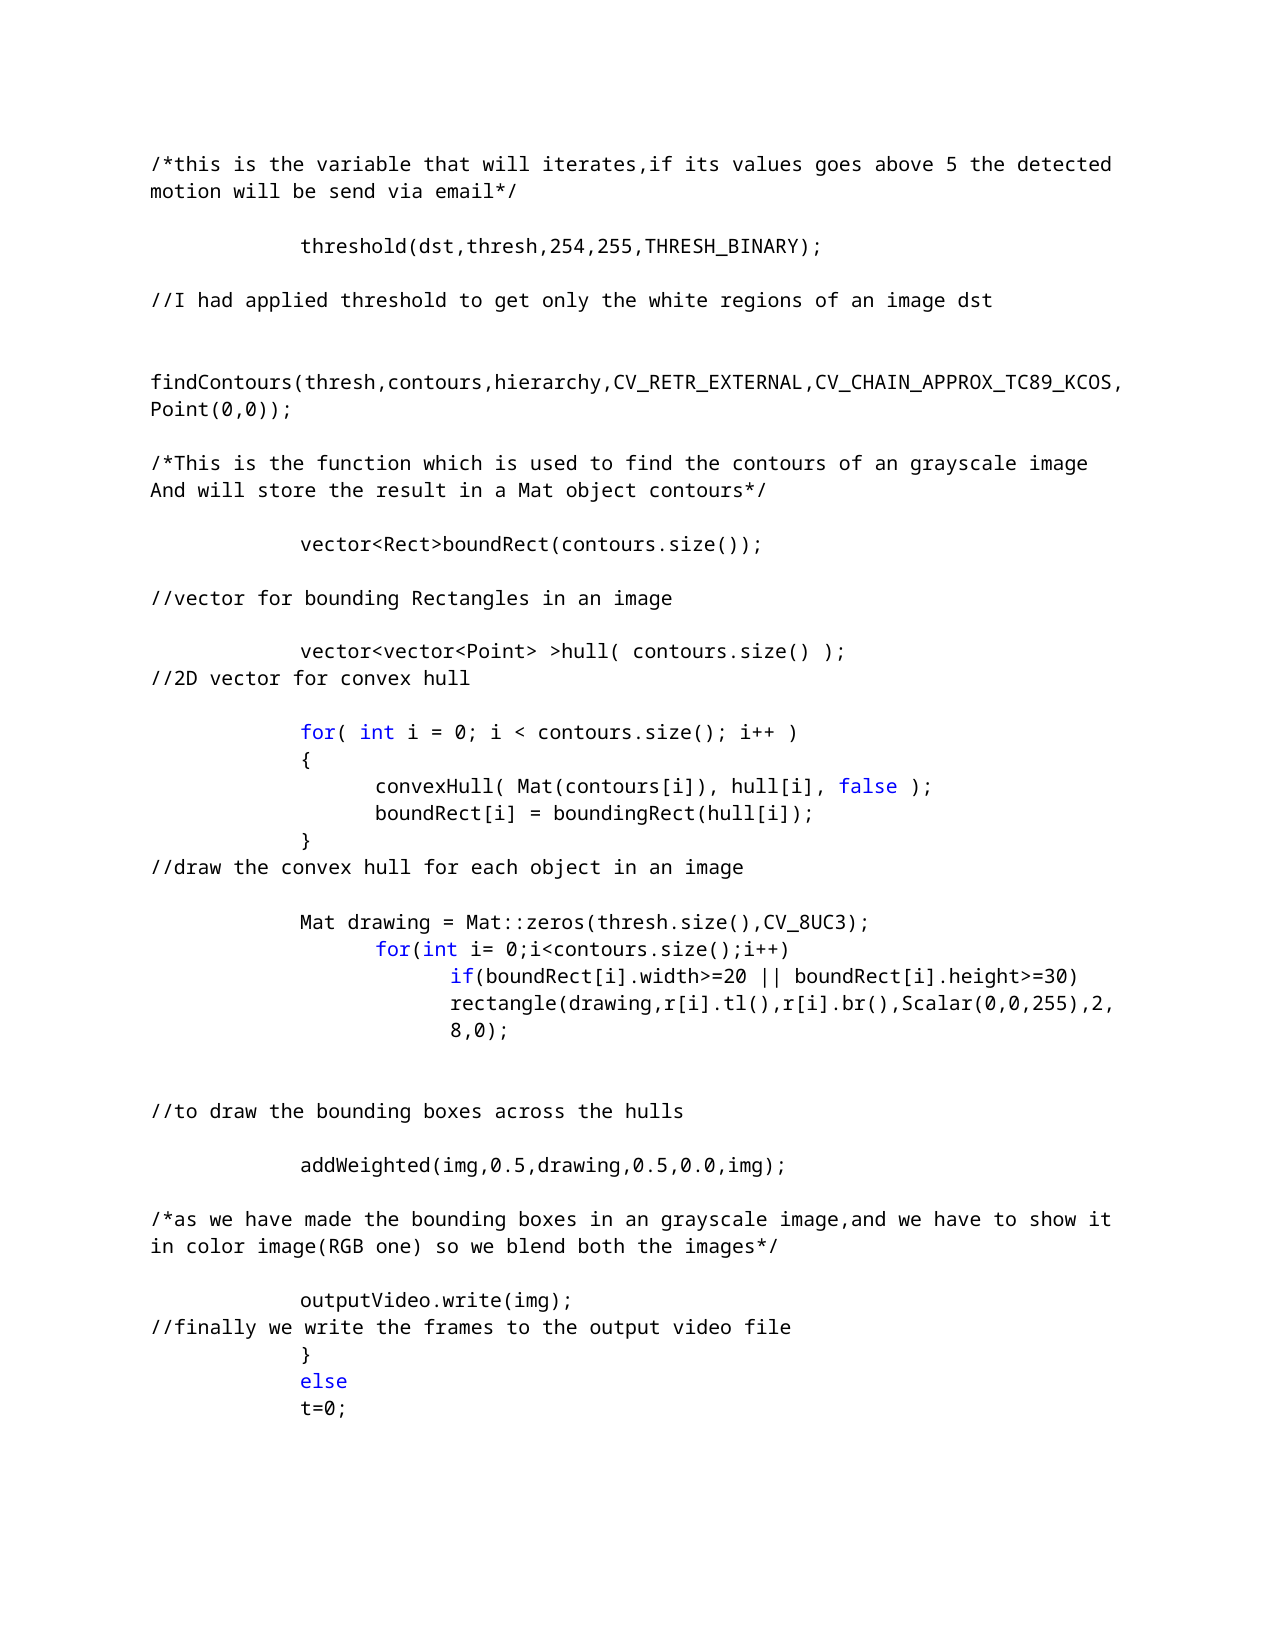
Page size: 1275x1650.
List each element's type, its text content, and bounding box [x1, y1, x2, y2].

text { [150, 746, 1125, 773]
text boundRect[i] = boundingRect(hull[i]); [150, 799, 1125, 827]
text threshold(dst,thresh,254,255,THRESH_BINARY); [150, 232, 1125, 259]
text //draw the convex hull for each object in an image [150, 853, 1125, 881]
text convexHull( Mat(contours[i]), hull[i], false ); [300, 773, 1125, 799]
text vector<vector<Point> >hull( contours.size() ); [150, 638, 1125, 665]
text } [150, 1340, 1125, 1367]
text t=0; [150, 1394, 1125, 1421]
text /*as we have made the bounding boxes in an grayscale image,and we have to show it in color image(RGB one) so we blend both the images*/ [150, 1205, 1125, 1259]
text //finally we write the frames to the output video file [150, 1313, 1125, 1340]
text //I had applied threshold to get only the white regions of an image dst [150, 286, 1125, 313]
text } [225, 827, 1125, 853]
text for( int i = 0; i < contours.size(); i++ ) [150, 719, 1125, 746]
text outputVideo.write(img); [150, 1286, 1125, 1313]
text Mat drawing = Mat::zeros(thresh.size(),CV_8UC3); [150, 908, 1125, 936]
text //vector for bounding Rectangles in an image [150, 584, 1125, 611]
text else [150, 1367, 1125, 1394]
text And will store the result in a Mat object contours*/ [150, 476, 1125, 503]
text if(boundRect[i].width>=20 || boundRect[i].height>=30) rectangle(drawing,r[i].tl(),r[i].br(),Scalar(0,0,255),2,8,0); [450, 962, 1125, 1043]
text vector<Rect>boundRect(contours.size()); [150, 530, 1125, 557]
text /*This is the function which is used to find the contours of an grayscale image [150, 449, 1125, 476]
text /*this is the variable that will iterates,if its values goes above 5 the detected motion will be send via email*/ [150, 150, 1125, 204]
text for(int i= 0;i<contours.size();i++) [150, 936, 1125, 962]
text //to draw the bounding boxes across the hulls [150, 1097, 1125, 1124]
text //2D vector for convex hull [150, 665, 1125, 692]
text addWeighted(img,0.5,drawing,0.5,0.0,img); [150, 1151, 1125, 1178]
text findContours(thresh,contours,hierarchy,CV_RETR_EXTERNAL,CV_CHAIN_APPROX_TC89_KCOS,Point(0,0)); [150, 313, 1125, 422]
